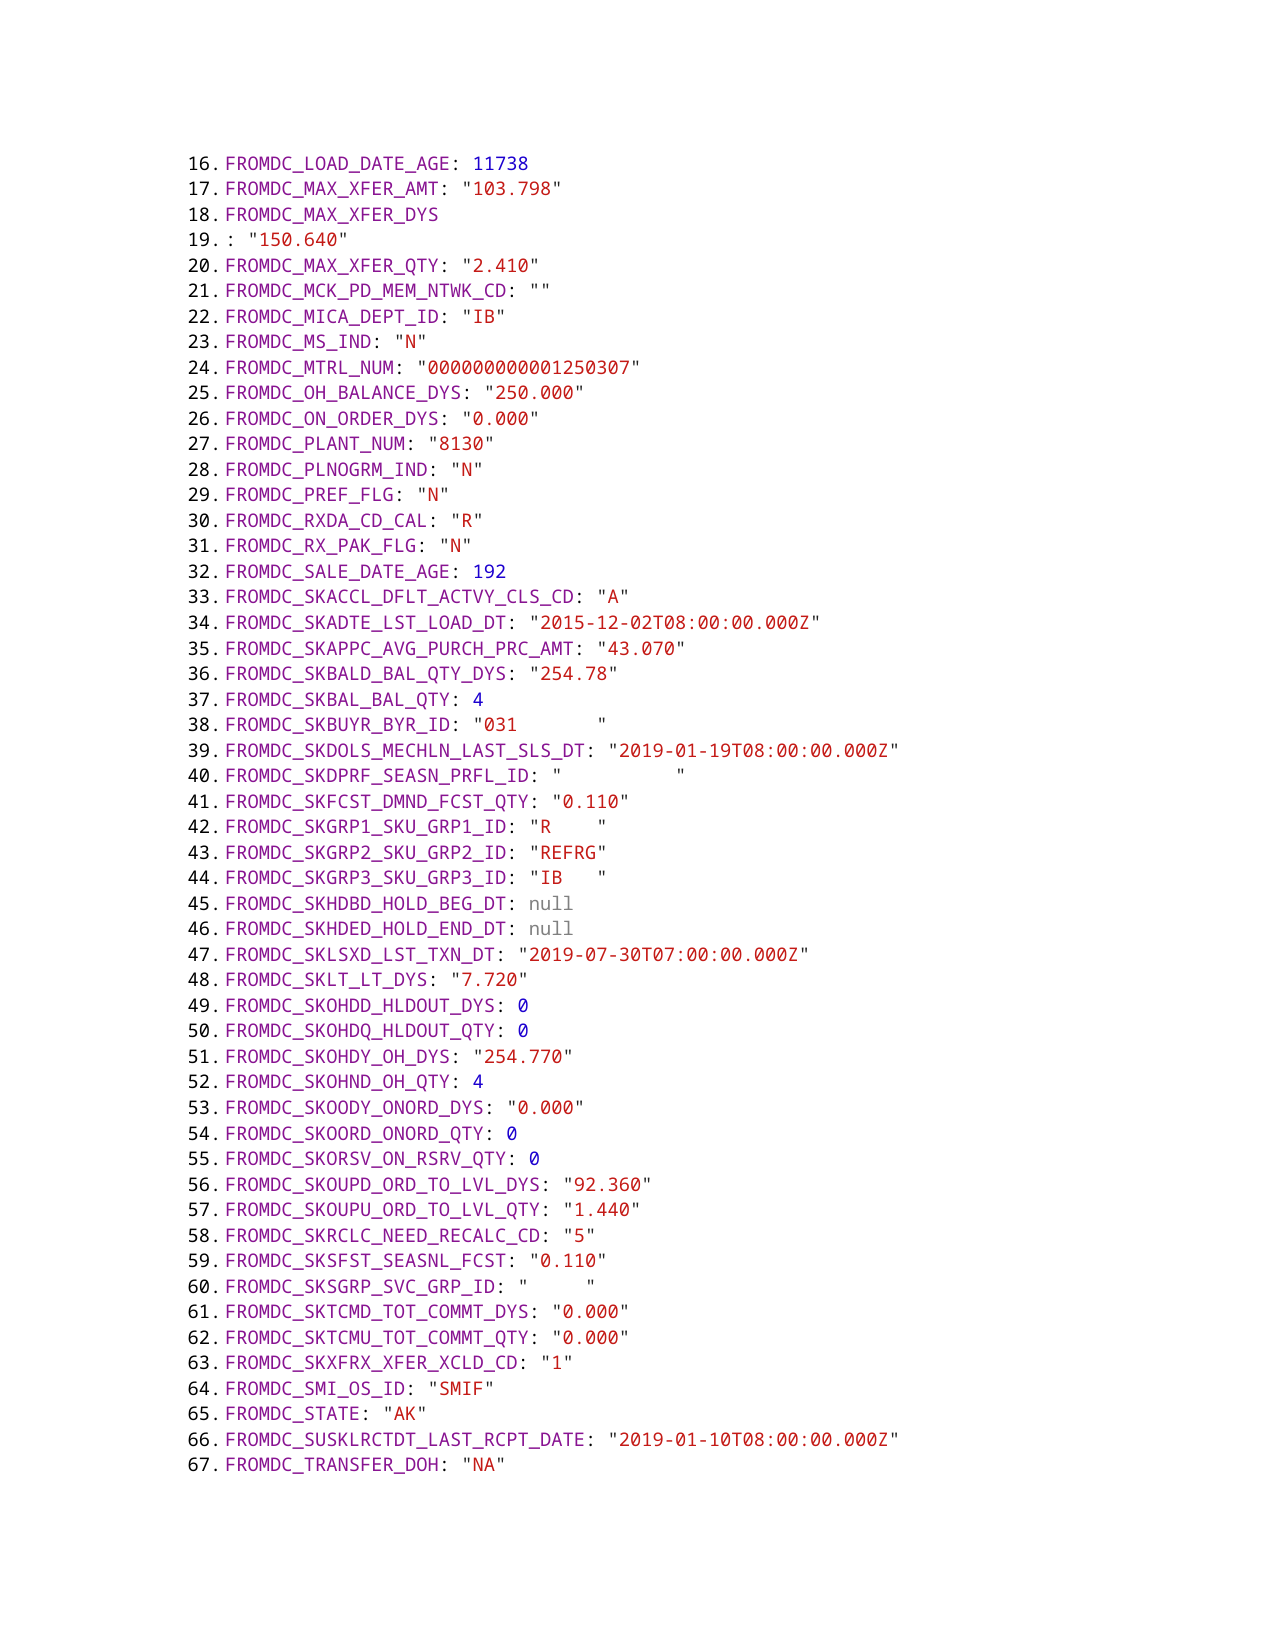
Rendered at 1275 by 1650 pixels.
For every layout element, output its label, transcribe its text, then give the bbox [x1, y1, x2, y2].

list FROMDC_SKLSXD_LST_TXN_DT: "2019-07-30T07:00:00.000Z" [187, 941, 1125, 967]
list FROMDC_SKOORD_ONORD_QTY: 0 [187, 1120, 1125, 1145]
list FROMDC_PREF_FLG: "N" [187, 482, 1125, 507]
list FROMDC_TRANSFER_DOH: "NA" [187, 1452, 1125, 1477]
list FROMDC_MAX_XFER_QTY: "2.410" [187, 252, 1125, 278]
list FROMDC_SUSKLRCTDT_LAST_RCPT_DATE: "2019-01-10T08:00:00.000Z" [187, 1426, 1125, 1452]
list FROMDC_MCK_PD_MEM_NTWK_CD: "" [187, 278, 1125, 303]
list FROMDC_SKXFRX_XFER_XCLD_CD: "1" [187, 1349, 1125, 1375]
list FROMDC_RX_PAK_FLG: "N" [187, 533, 1125, 558]
list FROMDC_SKSGRP_SVC_GRP_ID: " " [187, 1273, 1125, 1298]
list FROMDC_SKBALD_BAL_QTY_DYS: "254.78" [187, 660, 1125, 686]
list FROMDC_OH_BALANCE_DYS: "250.000" [187, 380, 1125, 405]
list FROMDC_SKBAL_BAL_QTY: 4 [187, 686, 1125, 711]
list FROMDC_SKOHDQ_HLDOUT_QTY: 0 [187, 1018, 1125, 1043]
list FROMDC_SKOUPU_ORD_TO_LVL_QTY: "1.440" [187, 1196, 1125, 1222]
list FROMDC_LOAD_DATE_AGE: 11738 [187, 150, 1125, 176]
list FROMDC_SKOHDY_OH_DYS: "254.770" [187, 1043, 1125, 1069]
list FROMDC_SKDPRF_SEASN_PRFL_ID: " " [187, 762, 1125, 788]
list FROMDC_MAX_XFER_AMT: "103.798" [187, 176, 1125, 201]
list FROMDC_SKDOLS_MECHLN_LAST_SLS_DT: "2019-01-19T08:00:00.000Z" [187, 737, 1125, 762]
list FROMDC_SKTCMU_TOT_COMMT_QTY: "0.000" [187, 1324, 1125, 1349]
list FROMDC_SKTCMD_TOT_COMMT_DYS: "0.000" [187, 1298, 1125, 1324]
list FROMDC_SALE_DATE_AGE: 192 [187, 558, 1125, 584]
list FROMDC_SKOHDD_HLDOUT_DYS: 0 [187, 992, 1125, 1018]
list FROMDC_SKOHND_OH_QTY: 4 [187, 1069, 1125, 1094]
list FROMDC_MTRL_NUM: "000000000001250307" [187, 354, 1125, 380]
list FROMDC_SKADTE_LST_LOAD_DT: "2015-12-02T08:00:00.000Z" [187, 609, 1125, 635]
list FROMDC_SKHDED_HOLD_END_DT: null [187, 916, 1125, 941]
list FROMDC_PLNOGRM_IND: "N" [187, 456, 1125, 482]
list FROMDC_SKFCST_DMND_FCST_QTY: "0.110" [187, 788, 1125, 813]
list FROMDC_SKOUPD_ORD_TO_LVL_DYS: "92.360" [187, 1171, 1125, 1196]
list FROMDC_MAX_XFER_DYS [187, 201, 1125, 227]
list FROMDC_MICA_DEPT_ID: "IB" [187, 303, 1125, 329]
list FROMDC_RXDA_CD_CAL: "R" [187, 507, 1125, 533]
list FROMDC_SMI_OS_ID: "SMIF" [187, 1375, 1125, 1401]
list FROMDC_PLANT_NUM: "8130" [187, 431, 1125, 456]
list : "150.640" [187, 227, 1125, 252]
list FROMDC_SKSFST_SEASNL_FCST: "0.110" [187, 1247, 1125, 1273]
list FROMDC_ON_ORDER_DYS: "0.000" [187, 405, 1125, 431]
list FROMDC_SKGRP1_SKU_GRP1_ID: "R " [187, 813, 1125, 839]
list FROMDC_SKBUYR_BYR_ID: "031 " [187, 711, 1125, 737]
list FROMDC_SKAPPC_AVG_PURCH_PRC_AMT: "43.070" [187, 635, 1125, 660]
list FROMDC_SKORSV_ON_RSRV_QTY: 0 [187, 1145, 1125, 1171]
list FROMDC_SKGRP3_SKU_GRP3_ID: "IB " [187, 864, 1125, 890]
list FROMDC_SKACCL_DFLT_ACTVY_CLS_CD: "A" [187, 584, 1125, 609]
list FROMDC_STATE: "AK" [187, 1401, 1125, 1426]
list FROMDC_MS_IND: "N" [187, 329, 1125, 354]
list FROMDC_SKLT_LT_DYS: "7.720" [187, 967, 1125, 992]
list FROMDC_SKRCLC_NEED_RECALC_CD: "5" [187, 1222, 1125, 1247]
list FROMDC_SKHDBD_HOLD_BEG_DT: null [187, 890, 1125, 916]
list FROMDC_SKGRP2_SKU_GRP2_ID: "REFRG" [187, 839, 1125, 864]
list FROMDC_SKOODY_ONORD_DYS: "0.000" [187, 1094, 1125, 1120]
